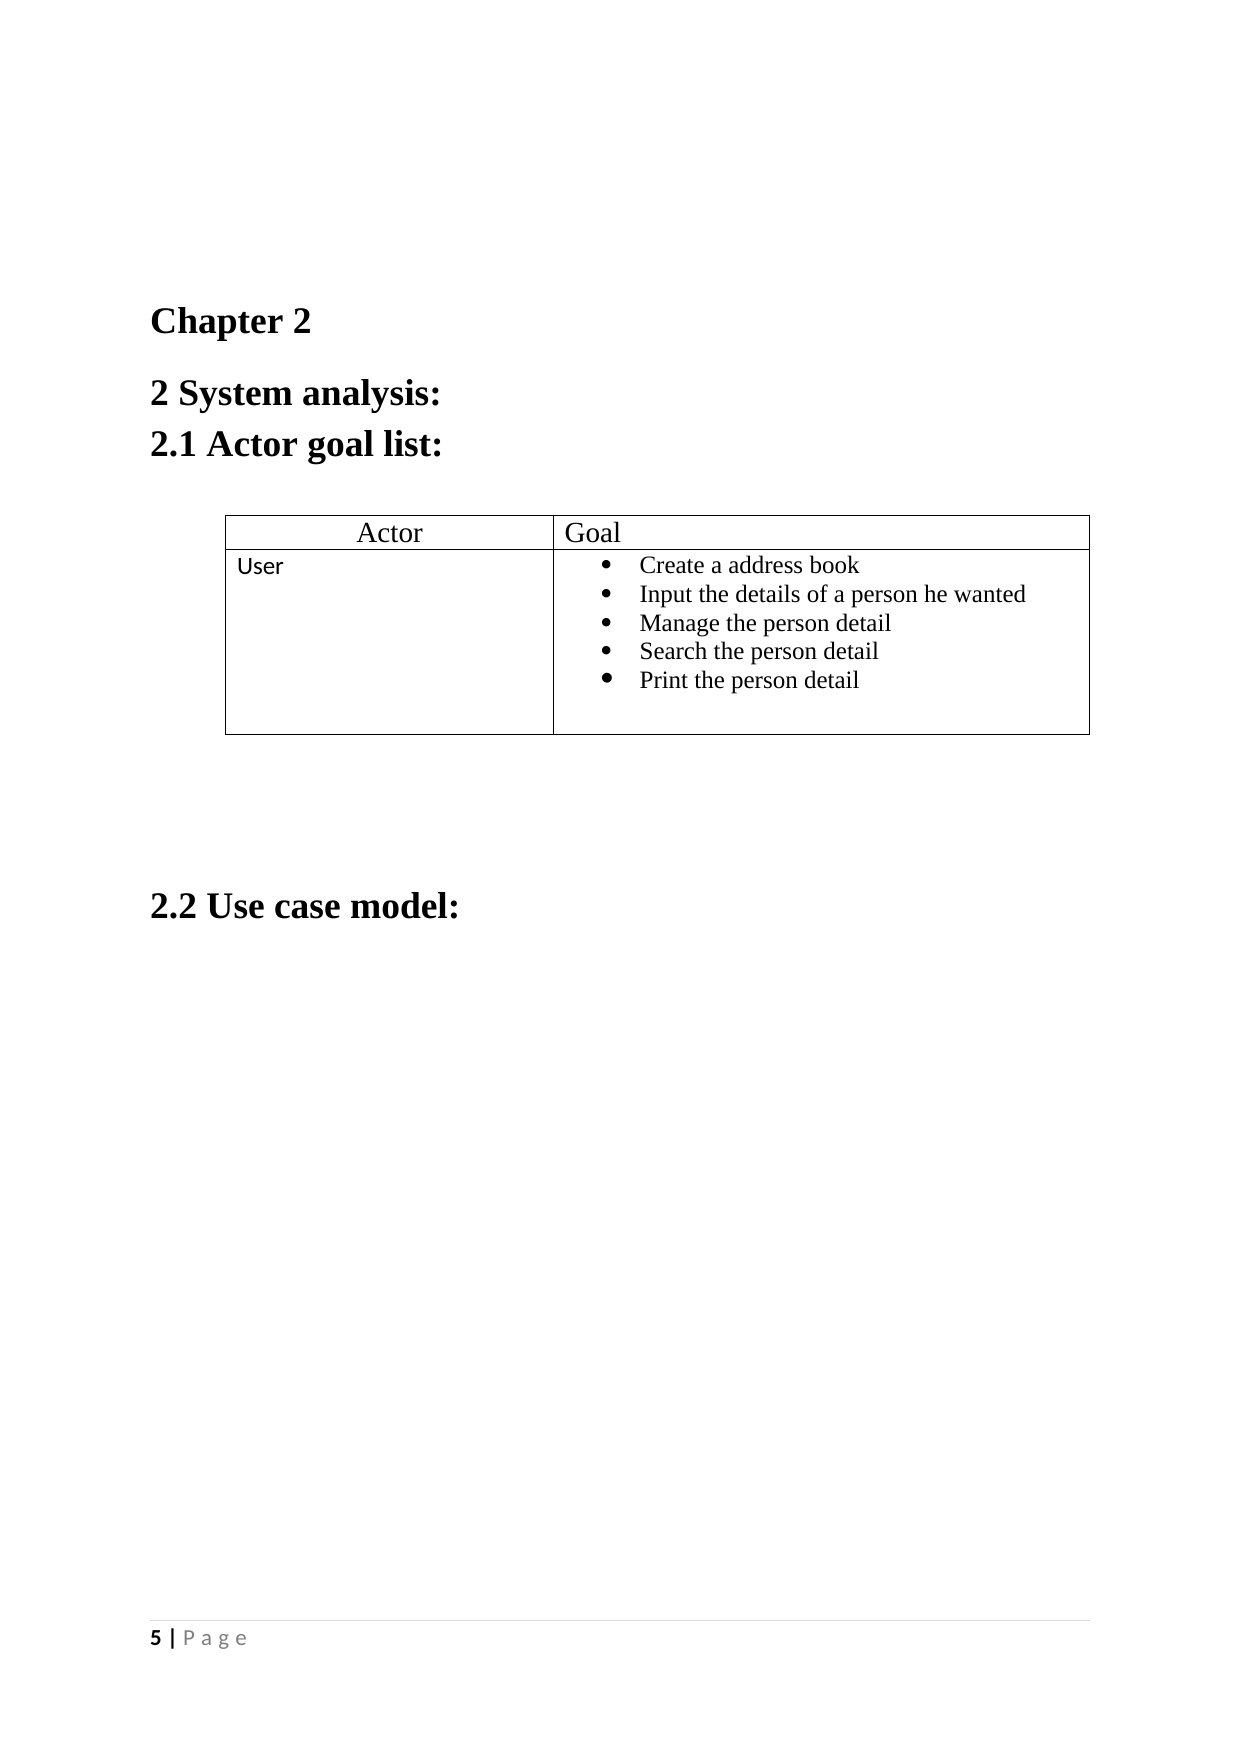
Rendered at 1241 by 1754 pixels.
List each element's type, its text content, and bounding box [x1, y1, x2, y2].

subtitle Chapter 2 [150, 299, 1090, 342]
subtitle 2.1 Actor goal list: [150, 421, 1090, 464]
subtitle 2 System analysis: [150, 370, 1090, 413]
table_header Actor [226, 516, 553, 549]
table_cell User [226, 550, 553, 734]
table_cell Create a address book Input the details of a person he wanted Manage the person detail Search the person detail Print the person detail [554, 550, 1089, 734]
subtitle 2.2 Use case model: [150, 883, 1090, 926]
table_header Goal [554, 516, 1089, 549]
